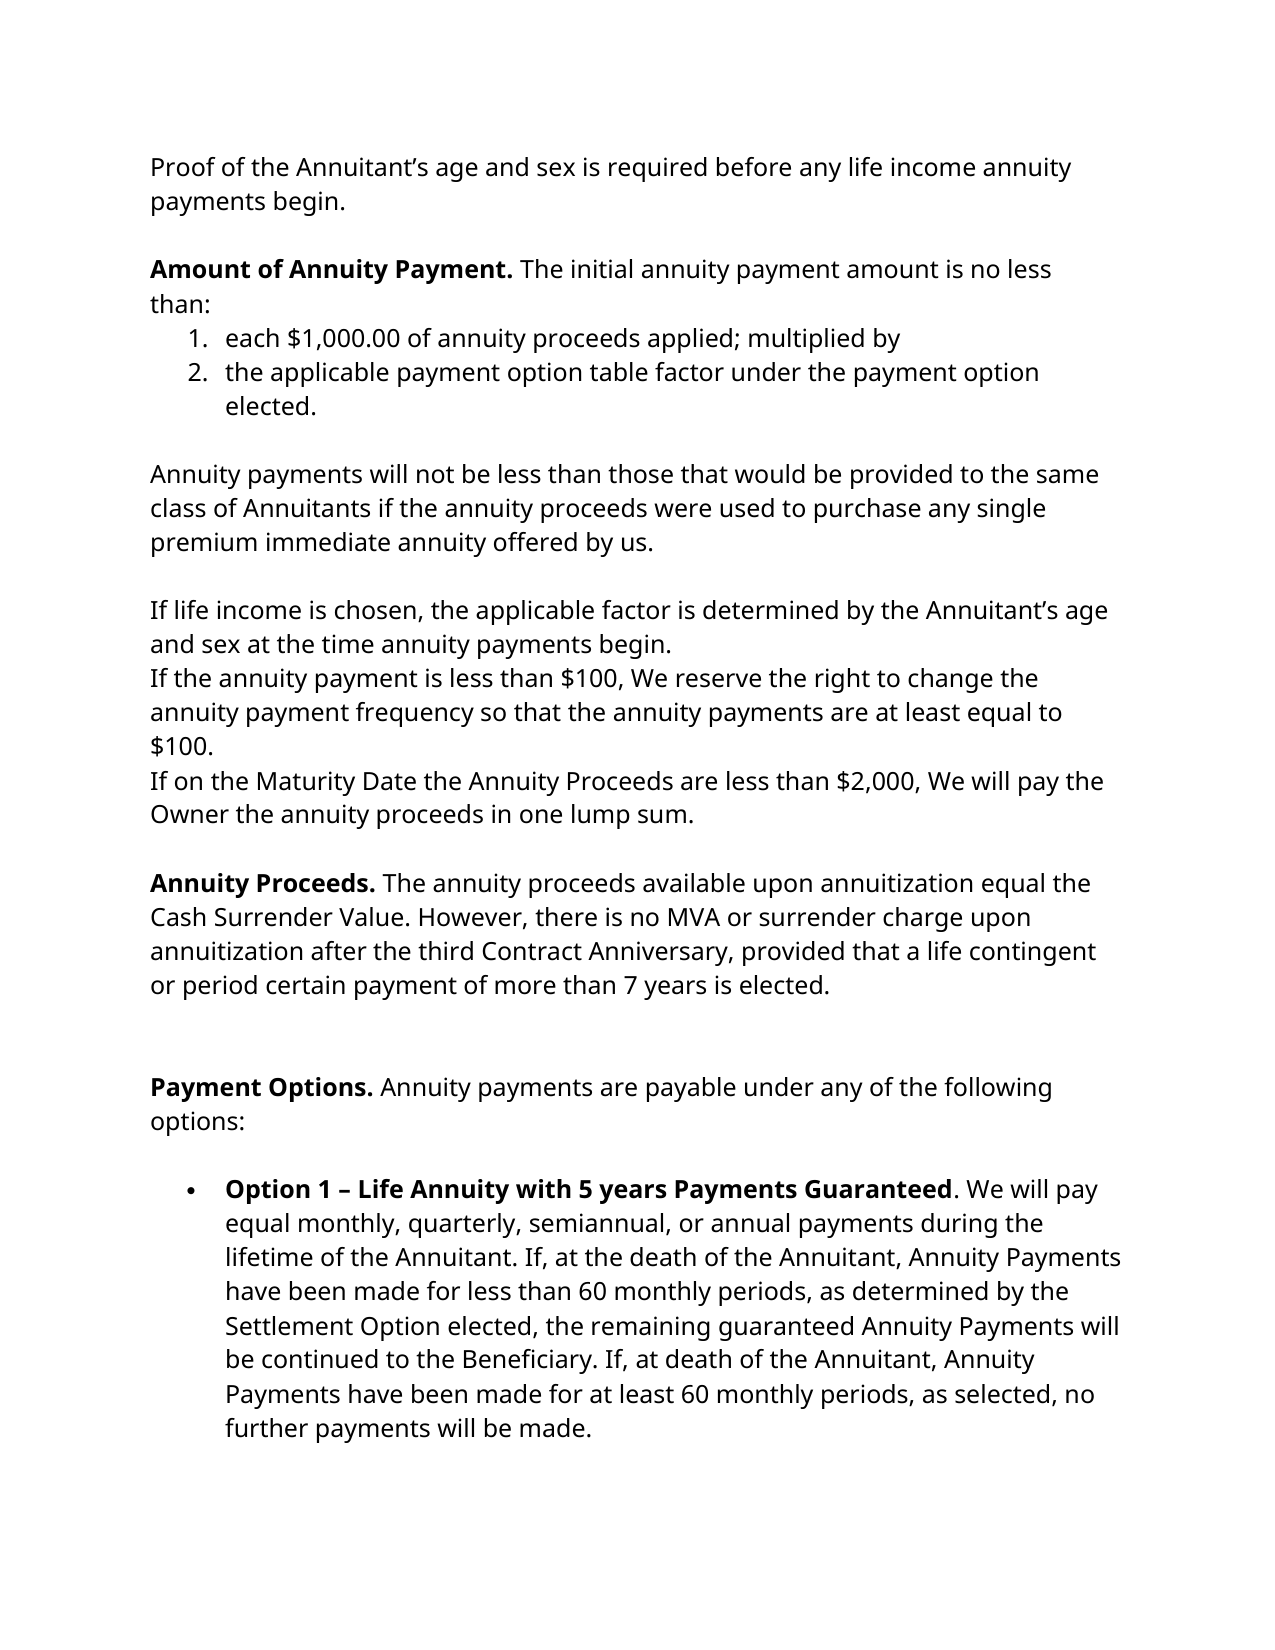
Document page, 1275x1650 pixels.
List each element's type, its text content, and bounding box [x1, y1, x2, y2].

text Proof of the Annuitant’s age and sex is required before any life income annuity payments begin. [150, 150, 1125, 218]
text If life income is chosen, the applicable factor is determined by the Annuitant’s age and sex at the time annuity payments begin. [150, 593, 1125, 661]
text Amount of Annuity Payment. The initial annuity payment amount is no less than: [150, 252, 1125, 320]
text Annuity Proceeds. The annuity proceeds available upon annuitization equal the Cash Surrender Value. However, there is no MVA or surrender charge upon annuitization after the third Contract Anniversary, provided that a life contingent or period certain payment of more than 7 years is elected. [150, 865, 1125, 1002]
list the applicable payment option table factor under the payment option elected. [187, 354, 1125, 422]
text If the annuity payment is less than $100, We reserve the right to change the annuity payment frequency so that the annuity payments are at least equal to $100. [150, 661, 1125, 763]
text Payment Options. Annuity payments are payable under any of the following options: [150, 1070, 1125, 1138]
list Option 1 – Life Annuity with 5 years Payments Guaranteed. We will pay equal monthly, quarterly, semiannual, or annual payments during the lifetime of the Annuitant. If, at the death of the Annuitant, Annuity Payments have been made for less than 60 monthly periods, as determined by the Settlement Option elected, the remaining guaranteed Annuity Payments will be continued to the Beneficiary. If, at death of the Annuitant, Annuity Payments have been made for at least 60 monthly periods, as selected, no further payments will be made. [187, 1172, 1125, 1444]
text Annuity payments will not be less than those that would be provided to the same class of Annuitants if the annuity proceeds were used to purchase any single premium immediate annuity offered by us. [150, 457, 1125, 559]
text If on the Maturity Date the Annuity Proceeds are less than $2,000, We will pay the Owner the annuity proceeds in one lump sum. [150, 763, 1125, 831]
list each $1,000.00 of annuity proceeds applied; multiplied by [187, 320, 1125, 354]
